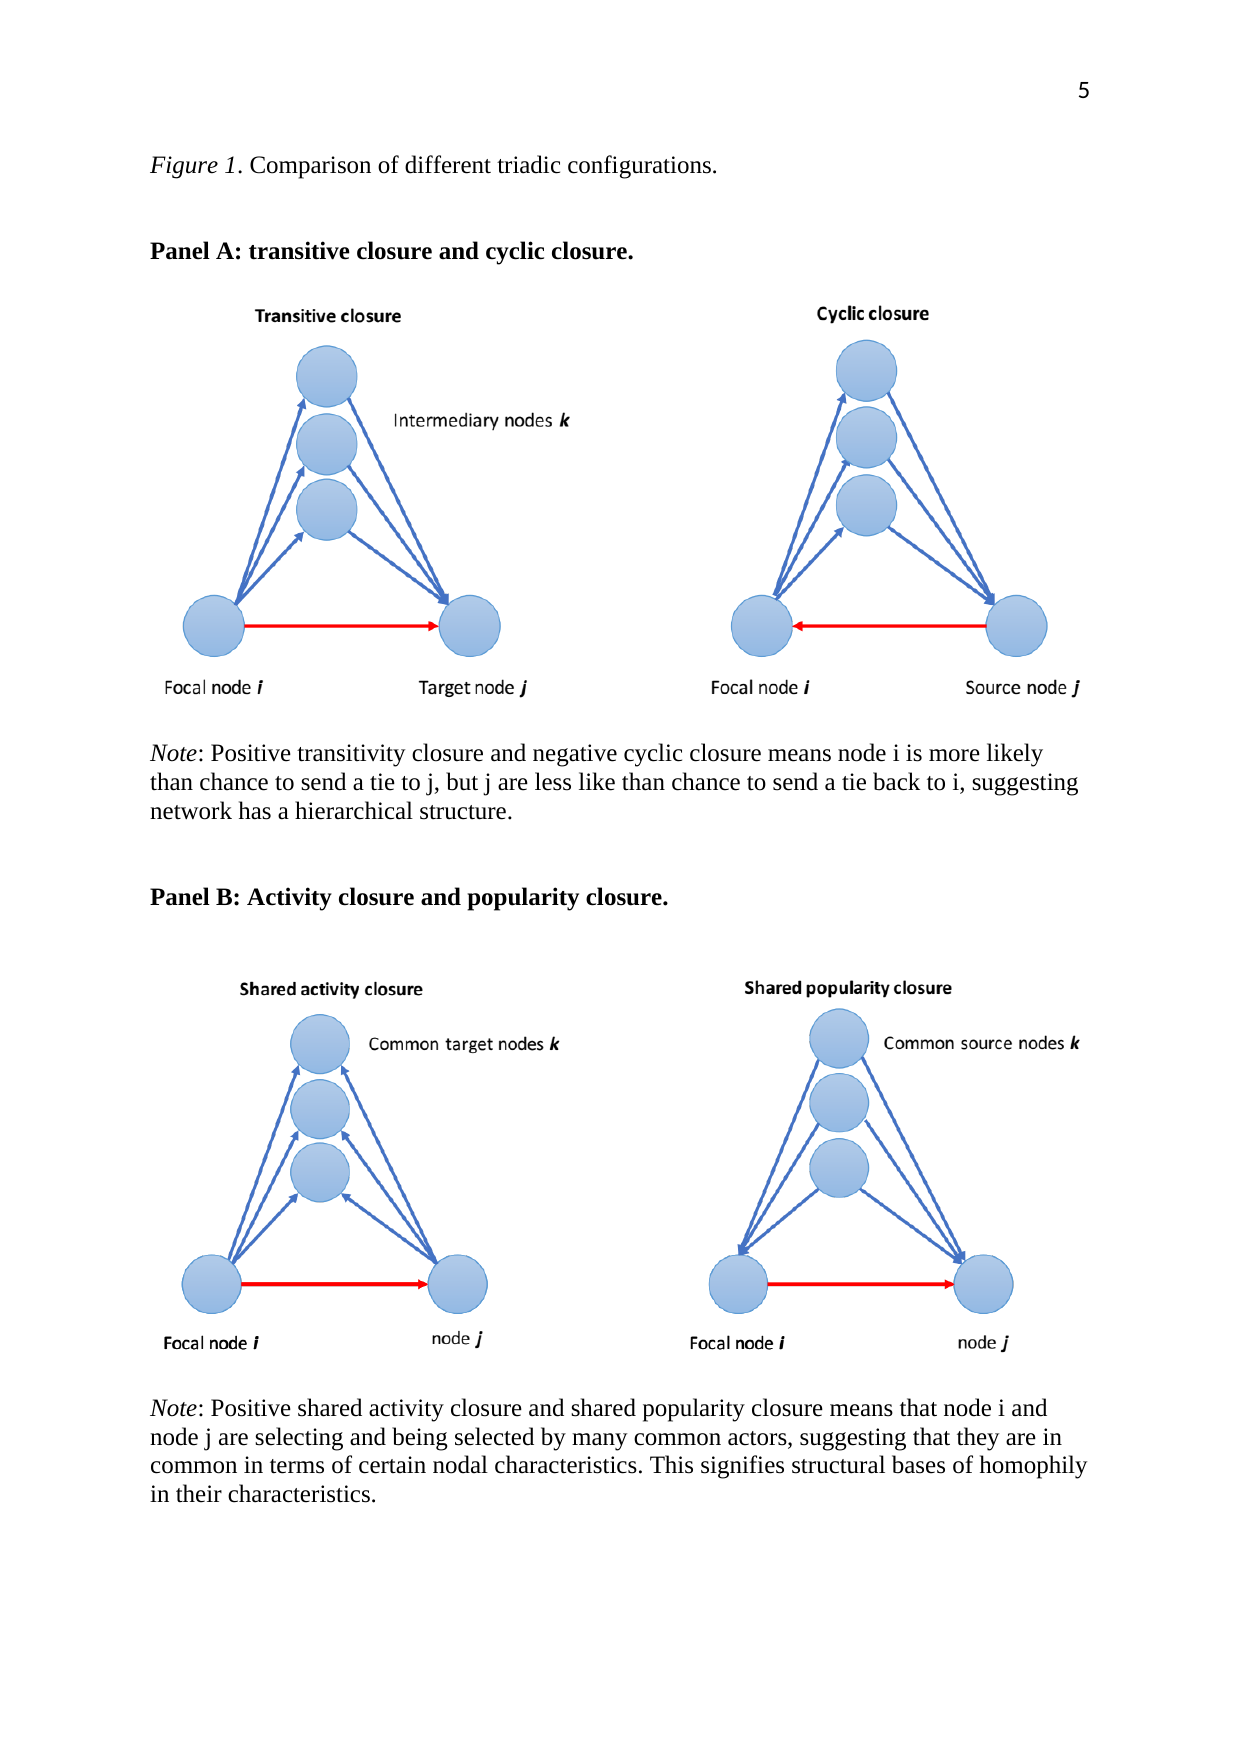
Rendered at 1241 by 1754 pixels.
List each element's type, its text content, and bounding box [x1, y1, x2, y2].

text Figure 1. Comparison of different triadic configurations. [150, 150, 1090, 179]
text Panel A: transitive closure and cyclic closure. [150, 236, 1090, 265]
text Note: Positive shared activity closure and shared popularity closure means that node i and node j are selecting and being selected by many common actors, suggesting that they are in common in terms of certain nodal characteristics. This signifies structural bases of homophily in their characteristics. [150, 1393, 1090, 1508]
text Note: Positive transitivity closure and negative cyclic closure means node i is more likely than chance to send a tie to j, but j are less like than chance to send a tie back to i, suggesting network has a hierarchical structure. [150, 738, 1090, 824]
text Panel B: Activity closure and popularity closure. [150, 882, 1090, 911]
